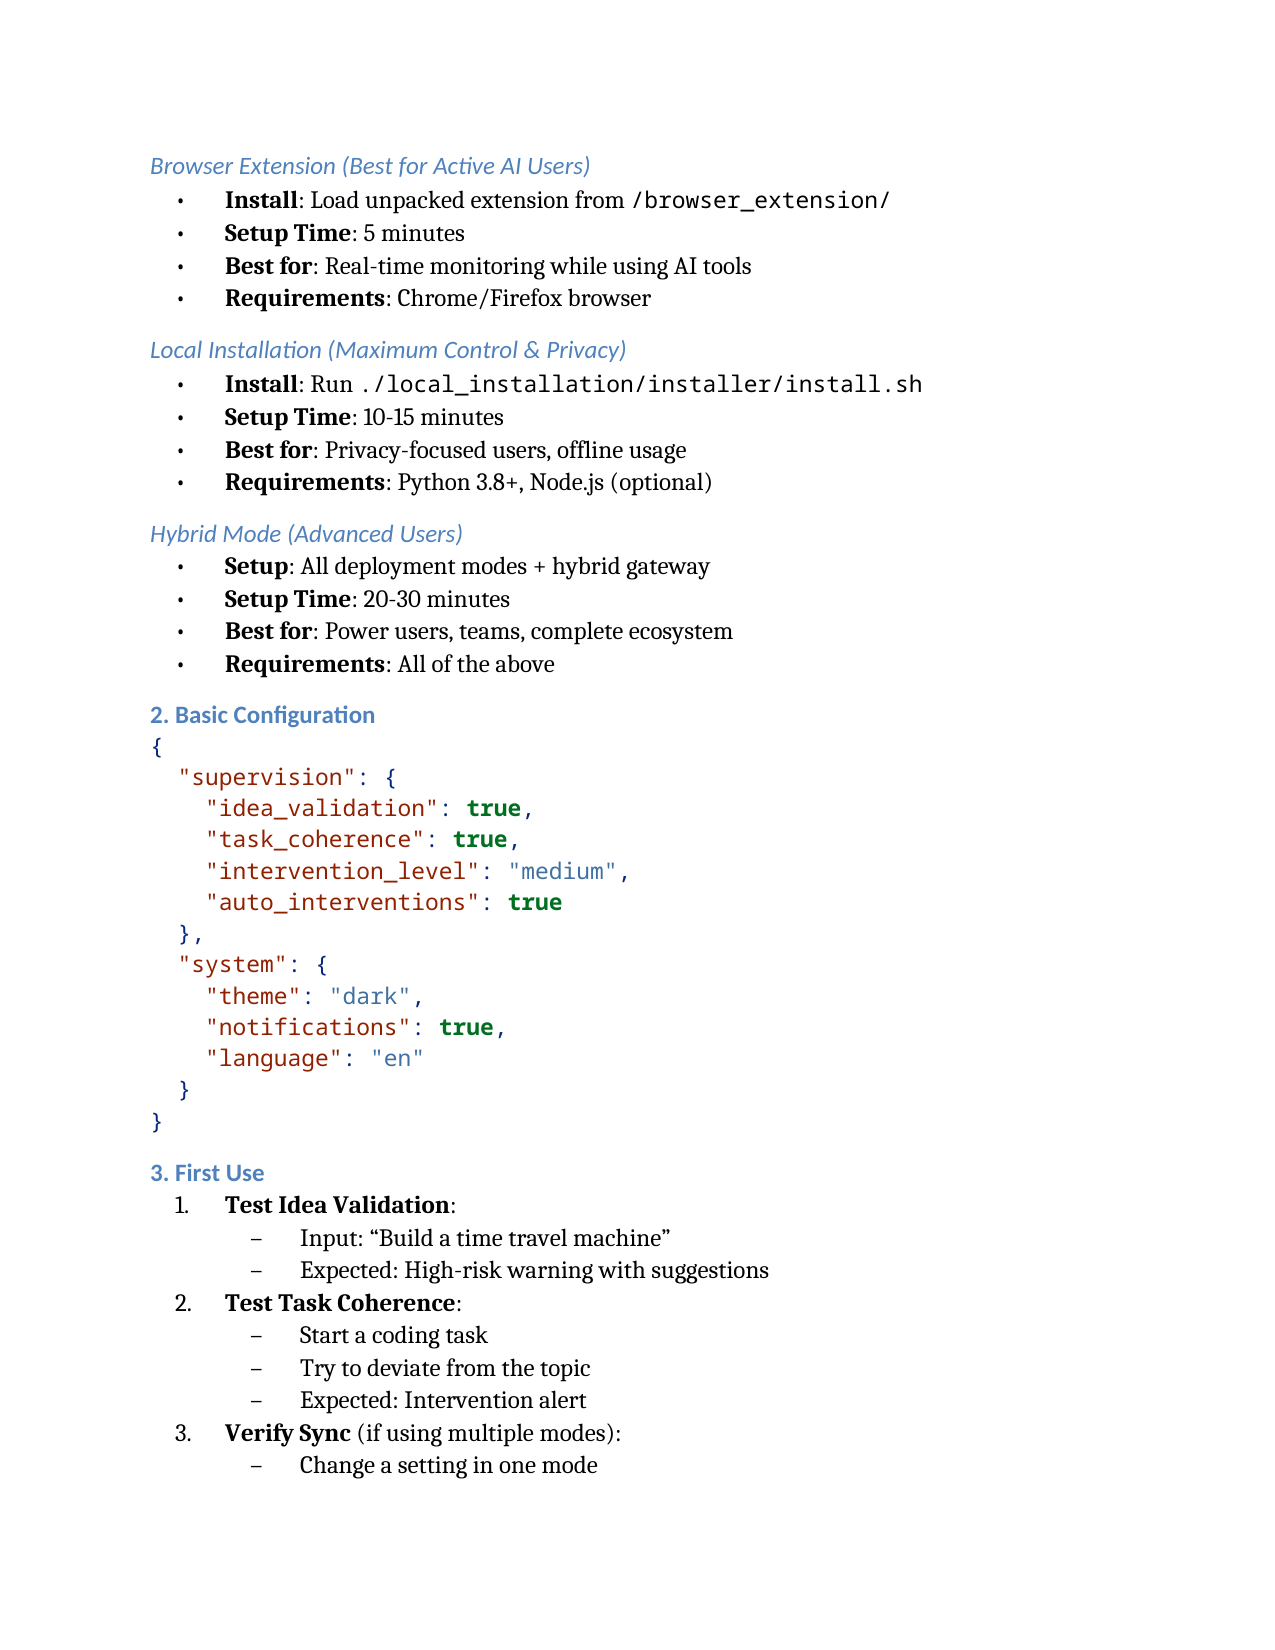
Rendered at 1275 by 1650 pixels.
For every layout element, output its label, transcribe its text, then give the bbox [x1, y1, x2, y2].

list Best for: Privacy-focused users, offline usage [175, 436, 1125, 464]
subtitle Browser Extension (Best for Active AI Users) [150, 150, 1125, 181]
list Expected: Intervention alert [250, 1386, 1125, 1415]
list Install: Run ./local_installation/installer/install.sh [175, 368, 1125, 399]
list Test Idea Validation: [175, 1191, 1125, 1220]
list Input: “Build a time travel machine” [250, 1223, 1125, 1252]
list Test Task Coherence: [175, 1288, 1125, 1317]
list Install: Load unpacked extension from /browser_extension/ [175, 184, 1125, 216]
list Start a coding task [250, 1321, 1125, 1350]
list Try to deviate from the topic [250, 1353, 1125, 1382]
list Requirements: Chrome/Firefox browser [175, 284, 1125, 313]
list Expected: High-risk warning with suggestions [250, 1256, 1125, 1285]
list Best for: Power users, teams, complete ecosystem [175, 617, 1125, 646]
subtitle 2. Basic Configuration [150, 699, 1125, 729]
list Best for: Real-time monitoring while using AI tools [175, 252, 1125, 281]
list Setup: All deployment modes + hybrid gateway [175, 552, 1125, 581]
list Change a setting in one mode [250, 1451, 1125, 1480]
subtitle Hybrid Mode (Advanced Users) [150, 518, 1125, 548]
list Setup Time: 5 minutes [175, 219, 1125, 248]
list Setup Time: 10-15 minutes [175, 403, 1125, 432]
list Setup Time: 20-30 minutes [175, 584, 1125, 613]
subtitle 3. First Use [150, 1157, 1125, 1187]
list Verify Sync (if using multiple modes): [175, 1418, 1125, 1447]
text { "supervision": { "idea_validation": true, "task_coherence": true, "intervention_level": "medium", "auto_interventions": true }, "system": { "theme": "dark", "notifications": true, "language": "en" } } [150, 729, 1125, 1136]
subtitle Local Installation (Maximum Control & Privacy) [150, 334, 1125, 364]
list Requirements: Python 3.8+, Node.js (optional) [175, 468, 1125, 497]
list Requirements: All of the above [175, 649, 1125, 678]
